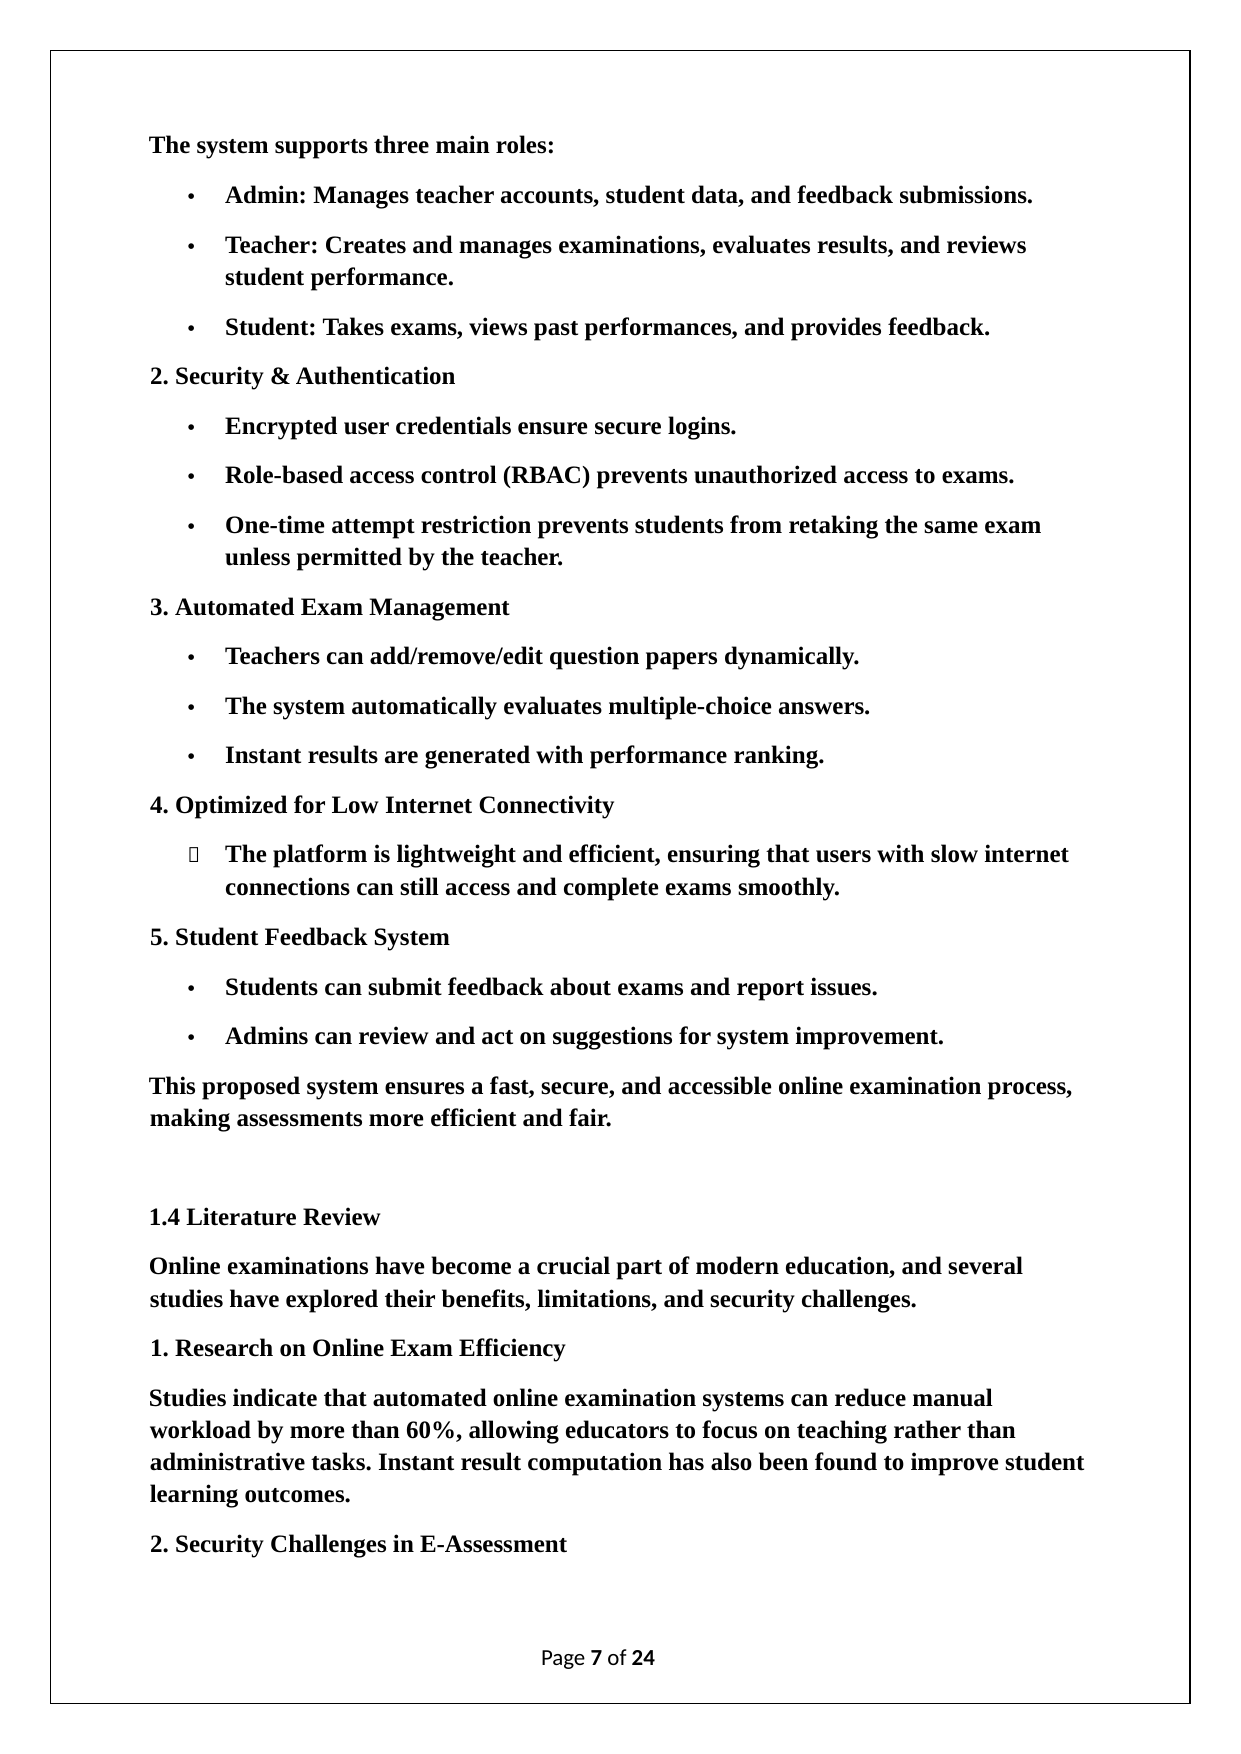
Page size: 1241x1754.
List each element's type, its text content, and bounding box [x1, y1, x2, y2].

text This proposed system ensures a fast, secure, and accessible online examination process, making assessments more efficient and fair. [148, 1071, 1089, 1132]
text Studies indicate that automated online examination systems can reduce manual workload by more than 60%, allowing educators to focus on teaching rather than administrative tasks. Instant result computation has also been found to improve student learning outcomes. [148, 1383, 1089, 1508]
text  The platform is lightweight and efficient, ensuring that users with slow internet connections can still access and complete exams smoothly. [187, 839, 1089, 901]
list Teacher: Creates and manages examinations, evaluates results, and reviews student performance. [187, 230, 1089, 291]
list Optimized for Low Internet Connectivity [150, 790, 1089, 819]
list Students can submit feedback about exams and report issues. [187, 972, 1089, 1000]
list Student Feedback System [150, 922, 1089, 951]
list Teachers can add/remove/edit question papers dynamically. [187, 641, 1089, 670]
list Security Challenges in E-Assessment [150, 1529, 1089, 1558]
list One-time attempt restriction prevents students from retaking the same exam unless permitted by the teacher. [187, 510, 1089, 571]
list Encrypted user credentials ensure secure logins. [187, 411, 1089, 439]
list Research on Online Exam Efficiency [150, 1333, 1089, 1362]
text Online examinations have become a crucial part of modern education, and several studies have explored their benefits, limitations, and security challenges. [148, 1251, 1089, 1312]
text The system supports three main roles: [148, 131, 1089, 159]
text 1.4 Literature Review [148, 1202, 1089, 1231]
list Admin: Manages teacher accounts, student data, and feedback submissions. [187, 180, 1089, 209]
list Instant results are generated with performance ranking. [187, 740, 1089, 769]
list Automated Exam Management [150, 592, 1089, 620]
list The system automatically evaluates multiple-choice answers. [187, 691, 1089, 719]
list Role-based access control (RBAC) prevents unauthorized access to exams. [187, 460, 1089, 489]
list Admins can review and act on suggestions for system improvement. [187, 1021, 1089, 1050]
list Student: Takes exams, views past performances, and provides feedback. [187, 312, 1089, 340]
list Security & Authentication [150, 361, 1089, 390]
